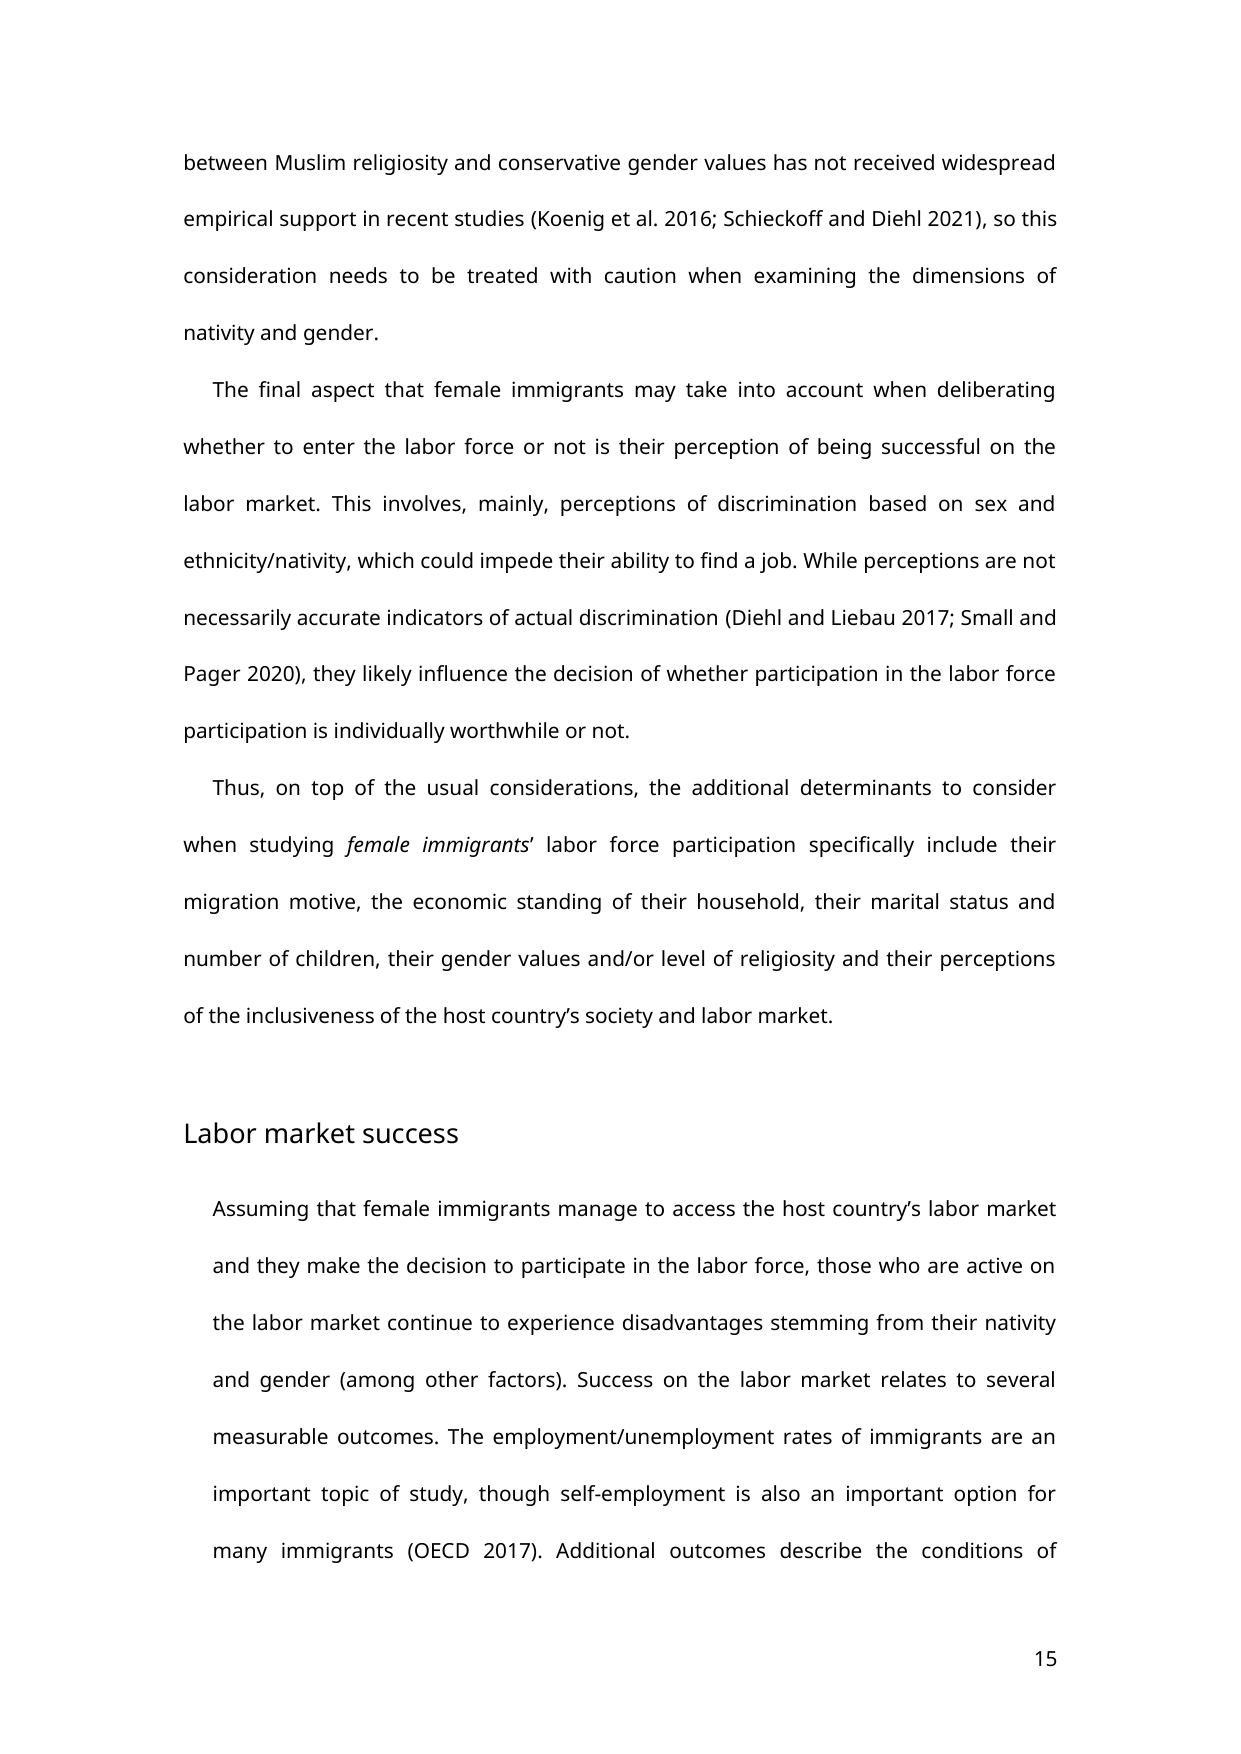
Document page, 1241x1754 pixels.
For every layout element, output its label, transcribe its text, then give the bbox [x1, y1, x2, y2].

text Thus, on top of the usual considerations, the additional determinants to consider when studying female immigrants’ labor force participation specifically include their migration motive, the economic standing of their household, their marital status and number of children, their gender values and/or level of religiosity and their perceptions of the inclusiveness of the host country’s society and labor market. [183, 773, 1057, 1029]
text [212, 1194, 1057, 1564]
text The final aspect that female immigrants may take into account when deliberating whether to enter the labor force or not is their perception of being successful on the labor market. This involves, mainly, perceptions of discrimination based on sex and ethnicity/nativity, which could impede their ability to find a job. While perceptions are not necessarily accurate indicators of actual discrimination (Diehl and Liebau 2017; Small and Pager 2020), they likely influence the decision of whether participation in the labor force participation is individually worthwhile or not. [183, 375, 1057, 745]
subtitle Labor market success [183, 1114, 1057, 1151]
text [183, 148, 1057, 347]
